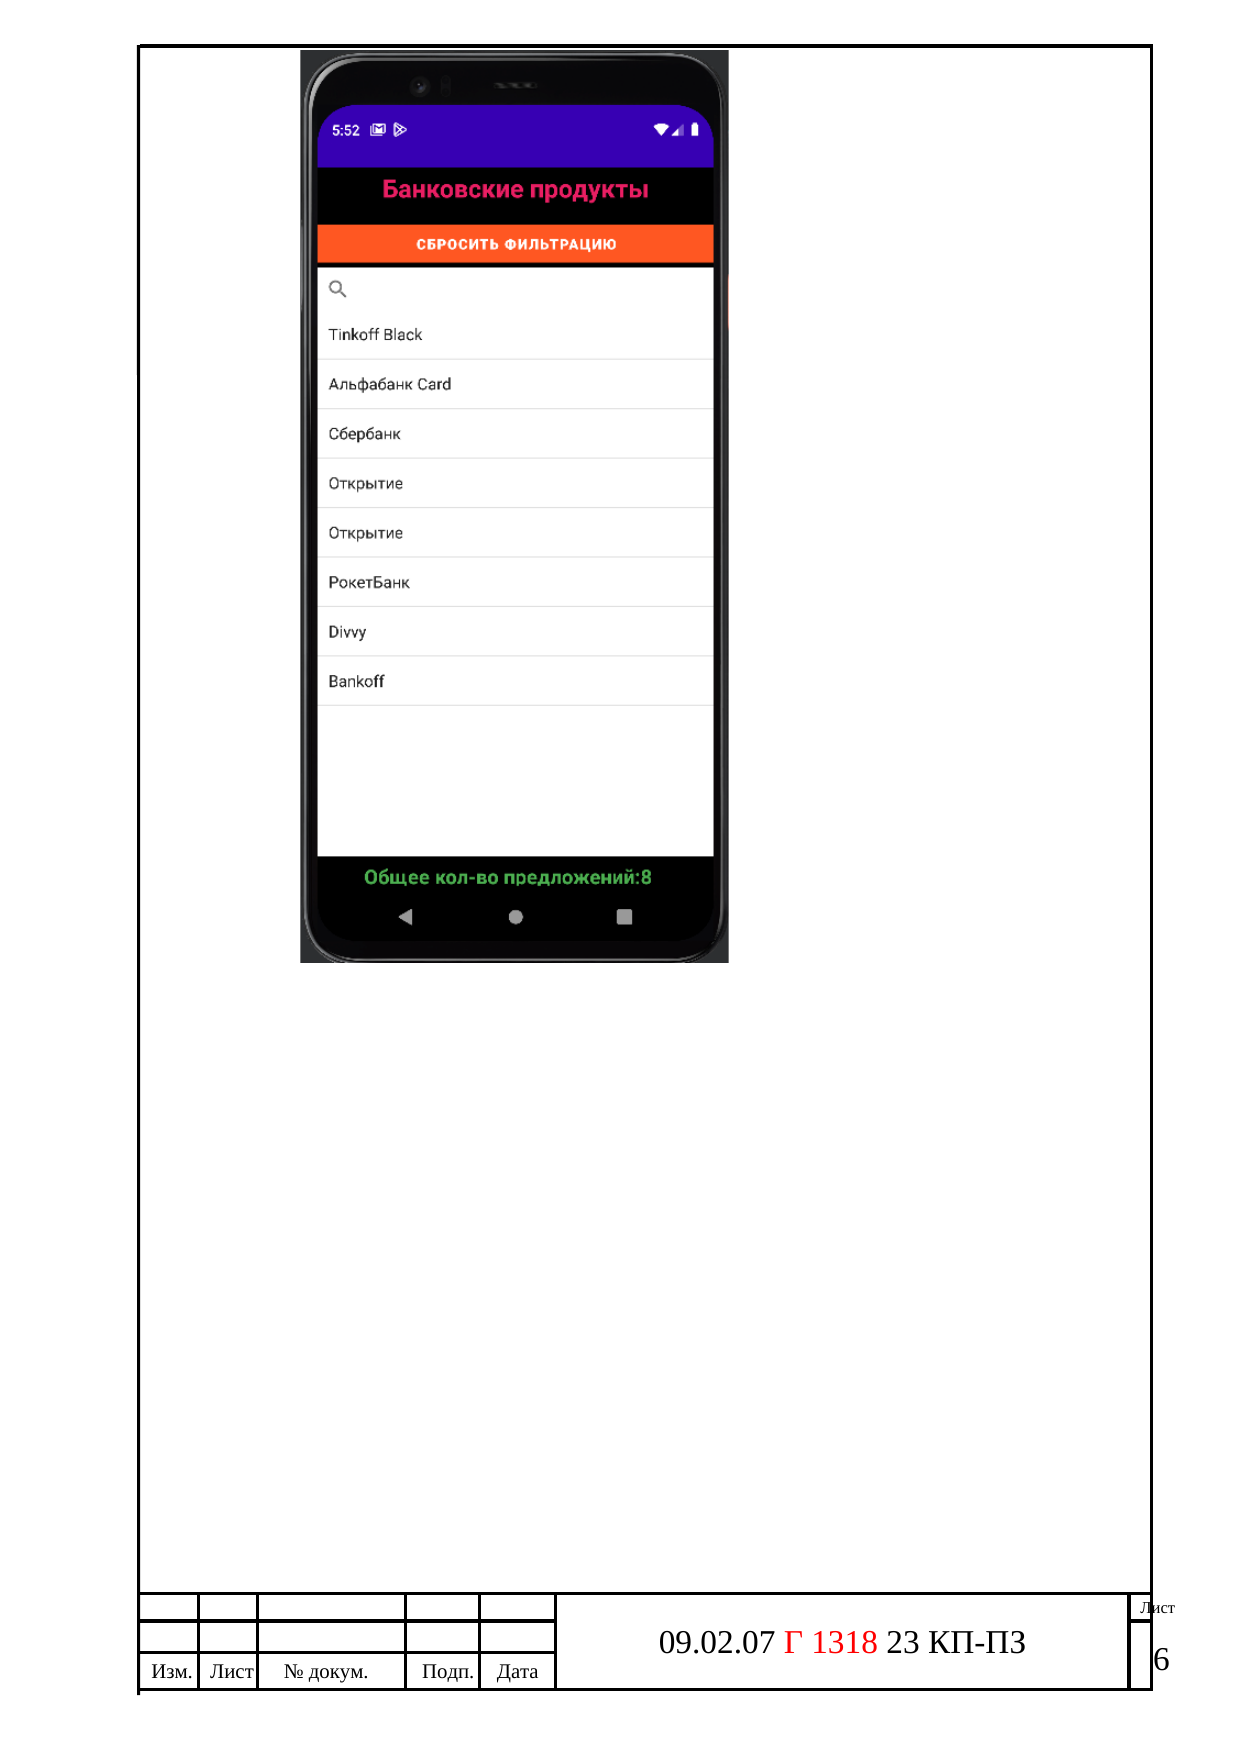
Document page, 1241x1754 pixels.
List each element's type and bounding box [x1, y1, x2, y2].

picture [300, 50, 729, 963]
